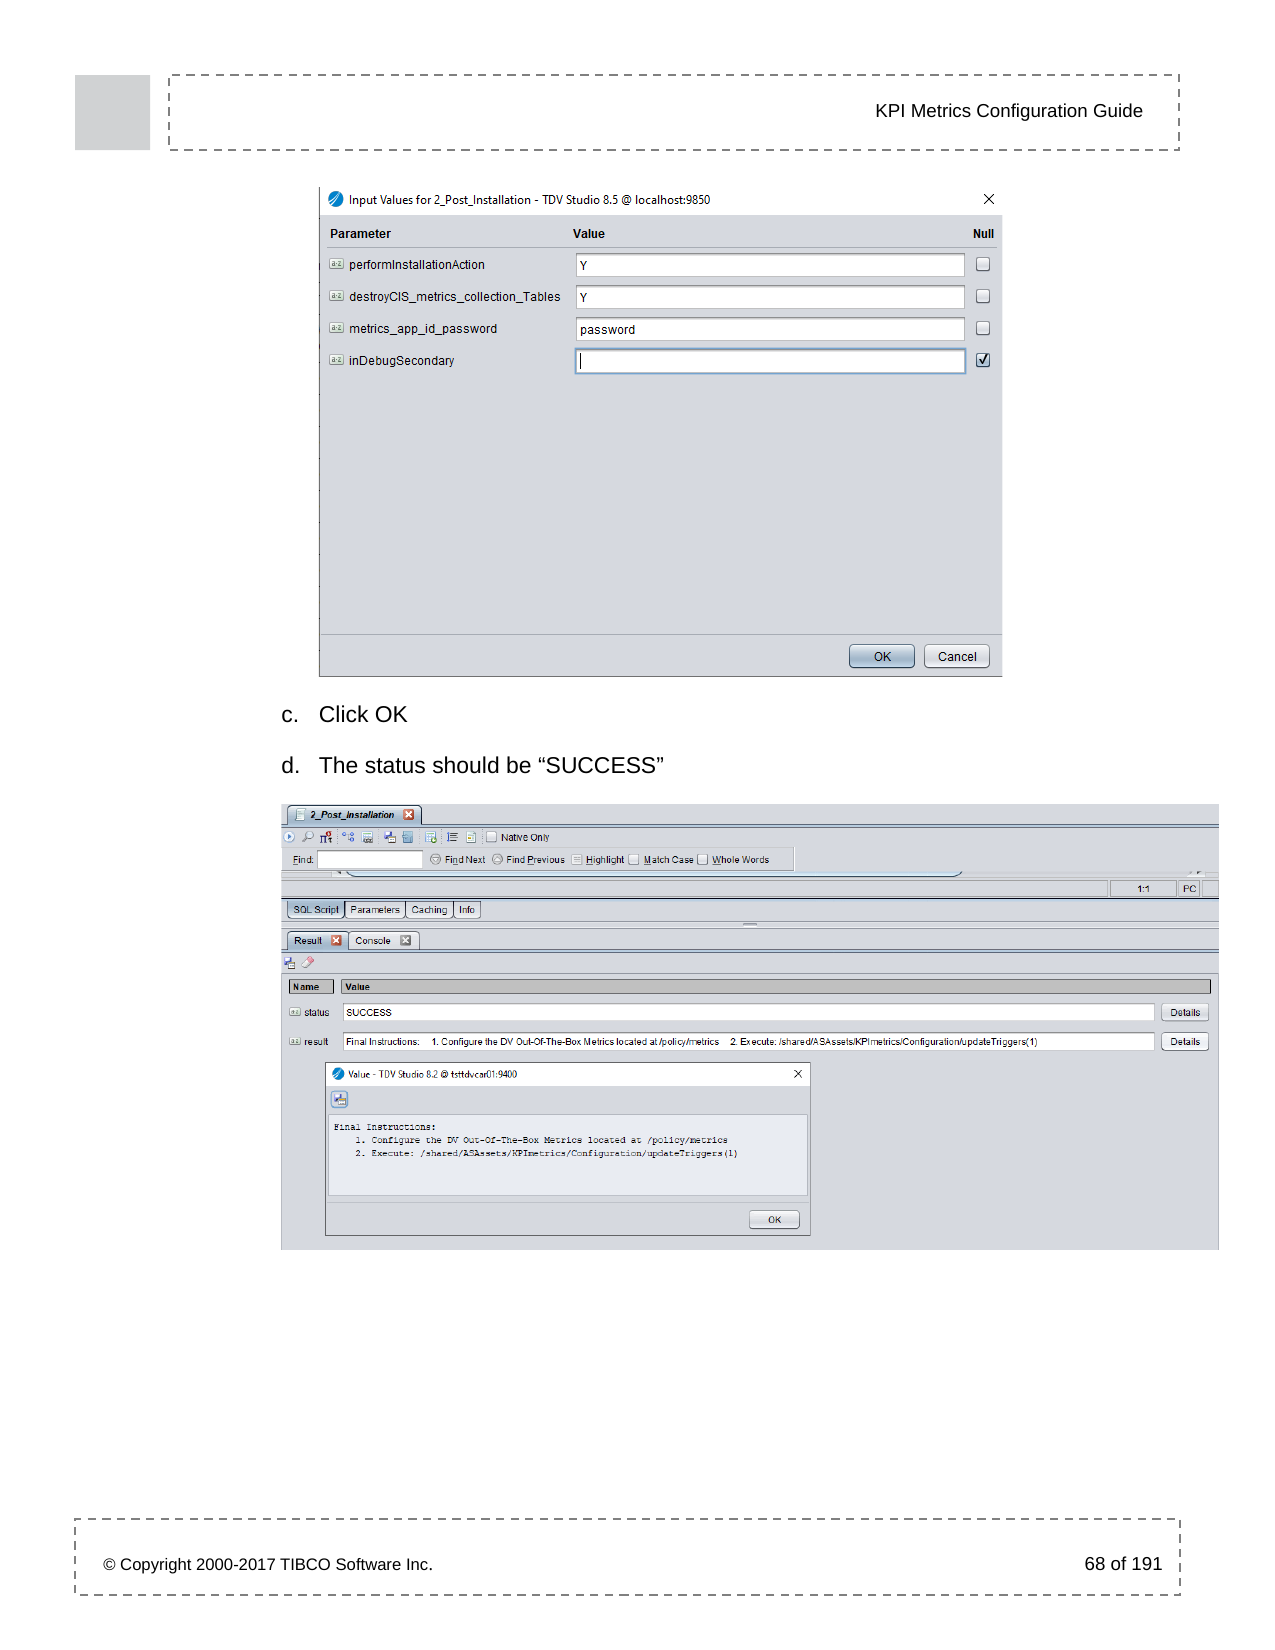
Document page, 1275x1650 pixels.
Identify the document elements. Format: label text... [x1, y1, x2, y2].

list The status should be “SUCCESS” [281, 752, 1162, 779]
list Click OK [281, 701, 1162, 727]
picture [281, 804, 1219, 1250]
picture [318, 187, 1003, 677]
